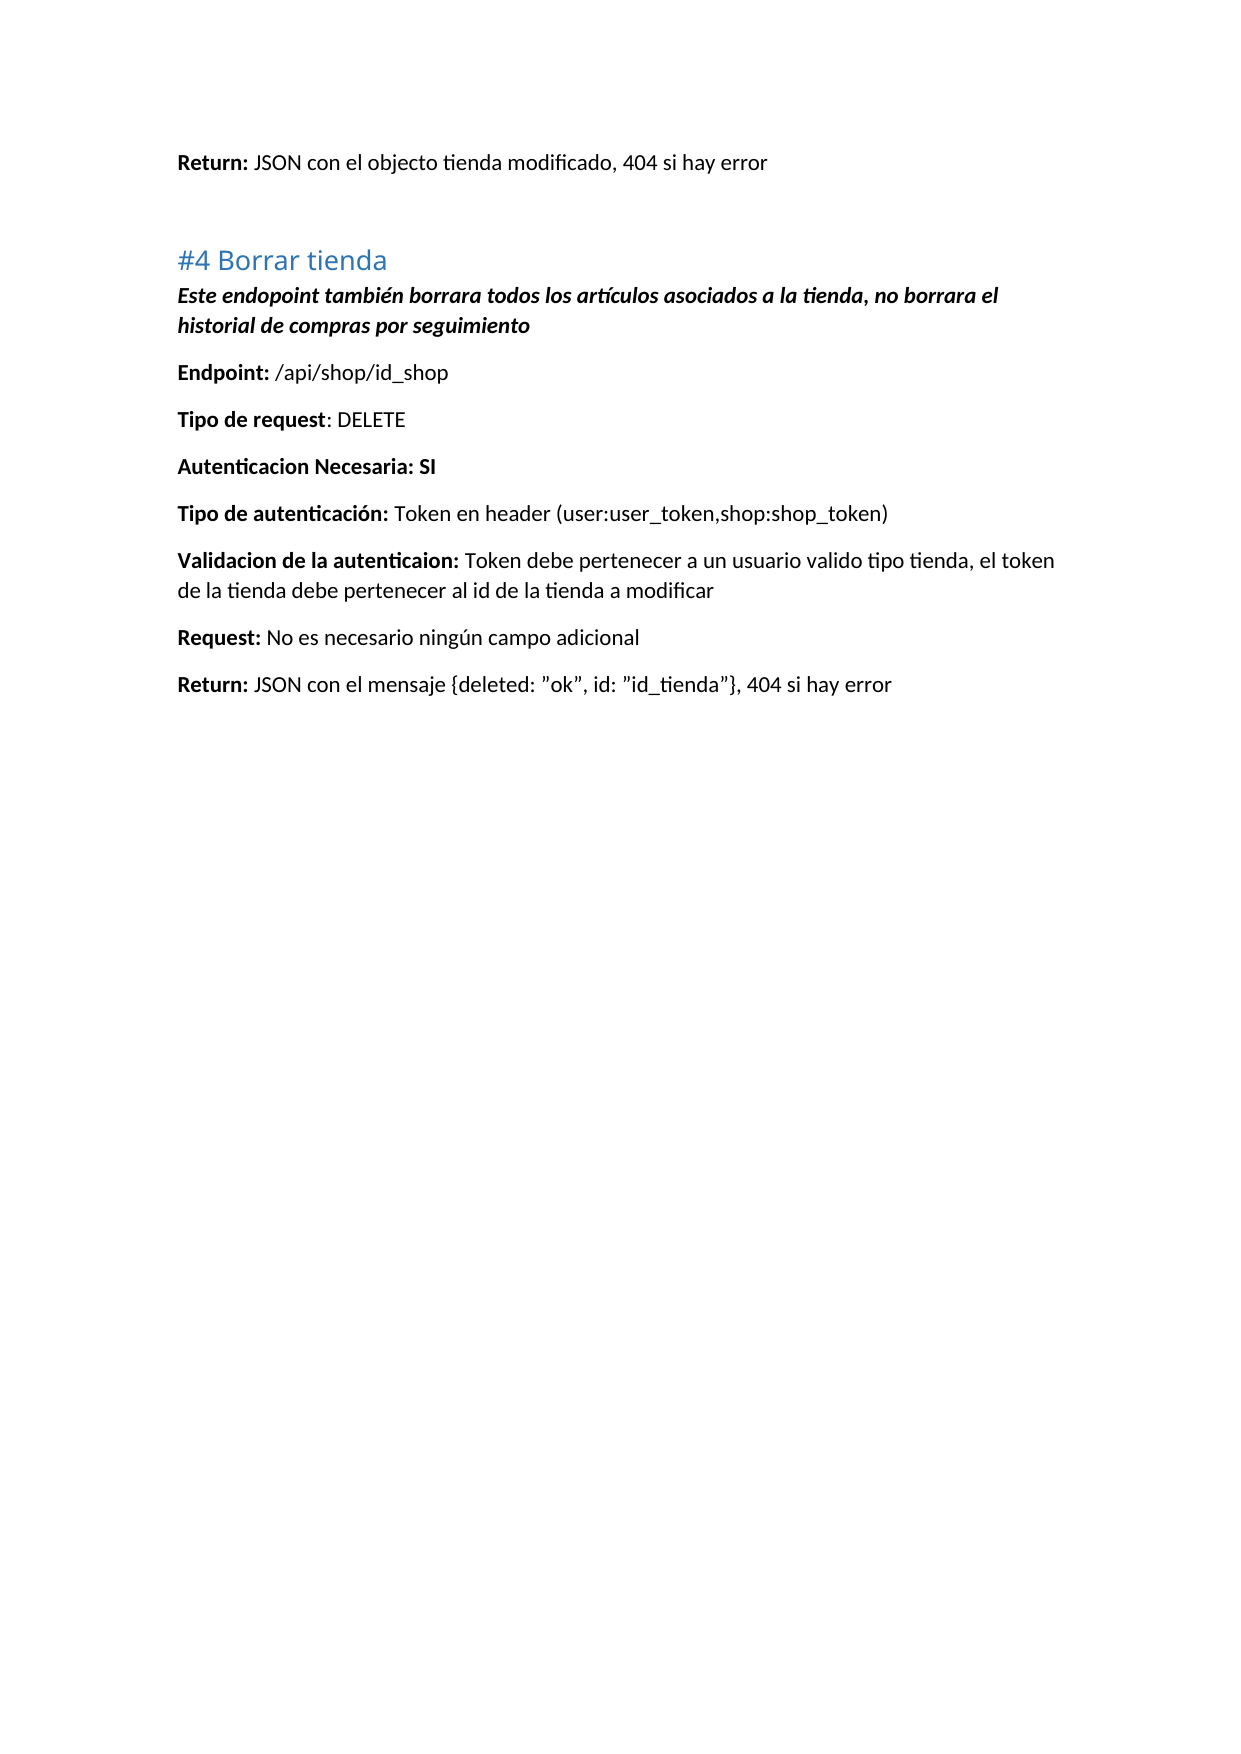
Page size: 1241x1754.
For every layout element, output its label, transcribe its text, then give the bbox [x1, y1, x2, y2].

text Request: No es necesario ningún campo adicional [177, 623, 1063, 651]
text Endpoint: /api/shop/id_shop [177, 358, 1063, 386]
subtitle #4 Borrar tienda [177, 241, 1063, 278]
text Tipo de autenticación: Token en header (user:user_token,shop:shop_token) [177, 499, 1063, 527]
text Return: JSON con el mensaje {deleted: ”ok”, id: ”id_tienda”}, 404 si hay error [177, 670, 1063, 698]
text Validacion de la autenticaion: Token debe pertenecer a un usuario valido tipo tienda, el token de la tienda debe pertenecer al id de la tienda a modificar [177, 546, 1063, 604]
text Autenticacion Necesaria: SI [177, 452, 1063, 480]
text Tipo de request: DELETE [177, 405, 1063, 433]
text Este endopoint también borrara todos los artículos asociados a la tienda, no borrara el historial de compras por seguimiento [177, 281, 1063, 339]
text Return: JSON con el objecto tienda modificado, 404 si hay error [177, 148, 1063, 176]
